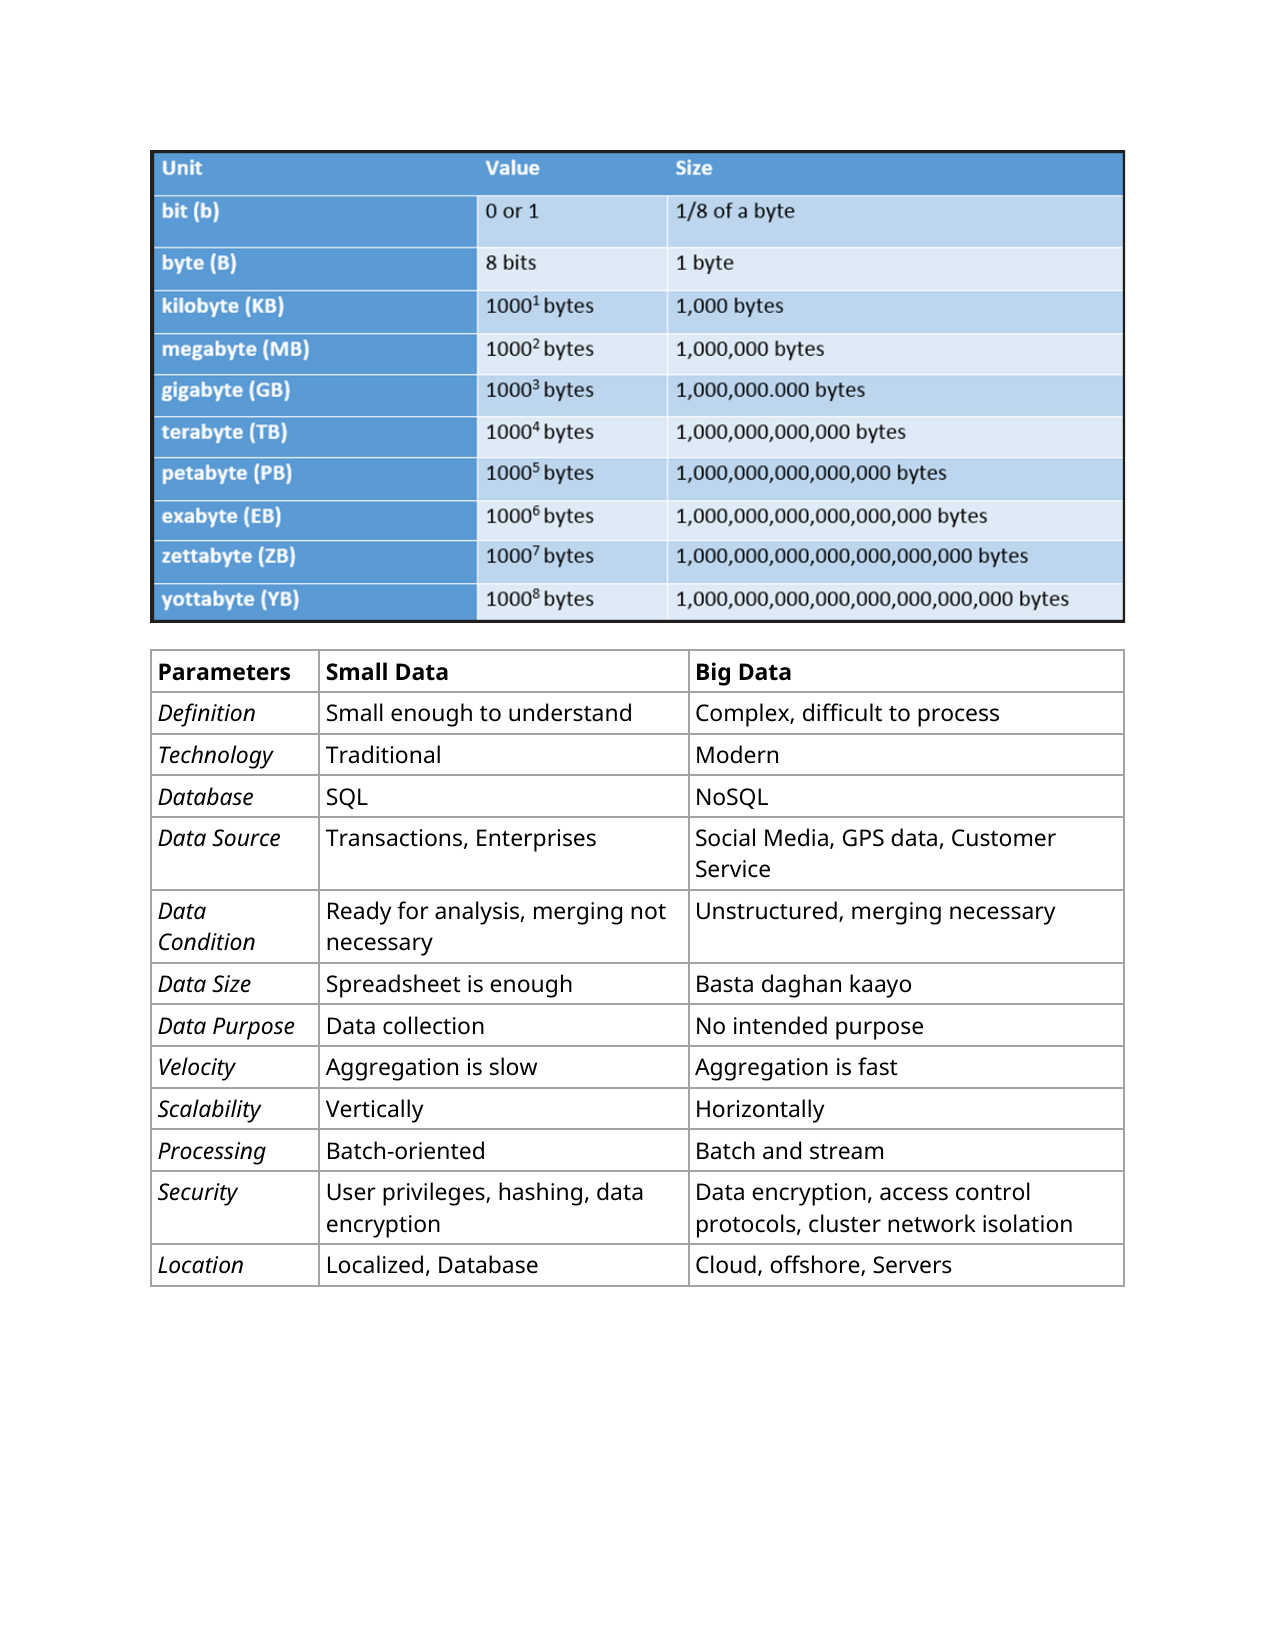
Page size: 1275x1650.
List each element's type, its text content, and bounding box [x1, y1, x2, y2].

table_cell Technology [152, 735, 318, 774]
table_cell Traditional [320, 735, 688, 774]
table_cell Processing [152, 1130, 318, 1170]
table_cell NoSQL [690, 776, 1123, 816]
table_cell Definition [152, 693, 318, 732]
table_cell Security [152, 1172, 318, 1243]
table_cell Unstructured, merging necessary [690, 891, 1123, 962]
table_cell User privileges, hashing, data encryption [320, 1172, 688, 1243]
table_cell Transactions, Enterprises [320, 818, 688, 889]
table_cell Horizontally [690, 1089, 1123, 1128]
table_cell Basta daghan kaayo [690, 964, 1123, 1003]
table_cell Data collection [320, 1005, 688, 1045]
table_cell Data encryption, access control protocols, cluster network isolation [690, 1172, 1123, 1243]
table_cell Spreadsheet is enough [320, 964, 688, 1003]
table_cell Cloud, offshore, Servers [690, 1245, 1123, 1284]
table_cell Localized, Database [320, 1245, 688, 1284]
table_cell Ready for analysis, merging not necessary [320, 891, 688, 962]
table_cell Data Source [152, 818, 318, 889]
table_cell Velocity [152, 1047, 318, 1087]
table_cell Batch-oriented [320, 1130, 688, 1170]
table_cell Social Media, GPS data, Customer Service [690, 818, 1123, 889]
table_cell No intended purpose [690, 1005, 1123, 1045]
table_cell Complex, difficult to process [690, 693, 1123, 732]
table_cell Modern [690, 735, 1123, 774]
table_cell Data Size [152, 964, 318, 1003]
table_header Small Data [320, 651, 688, 691]
table_cell Aggregation is fast [690, 1047, 1123, 1087]
table_cell Data Purpose [152, 1005, 318, 1045]
picture [150, 150, 1125, 623]
table_header Big Data [690, 651, 1123, 691]
table_cell Scalability [152, 1089, 318, 1128]
table_cell Aggregation is slow [320, 1047, 688, 1087]
table_cell Data Condition [152, 891, 318, 962]
table_cell Database [152, 776, 318, 816]
table_cell Small enough to understand [320, 693, 688, 732]
table_cell Batch and stream [690, 1130, 1123, 1170]
table_cell Vertically [320, 1089, 688, 1128]
table_cell Location [152, 1245, 318, 1284]
table_header Parameters [152, 651, 318, 691]
table_cell SQL [320, 776, 688, 816]
